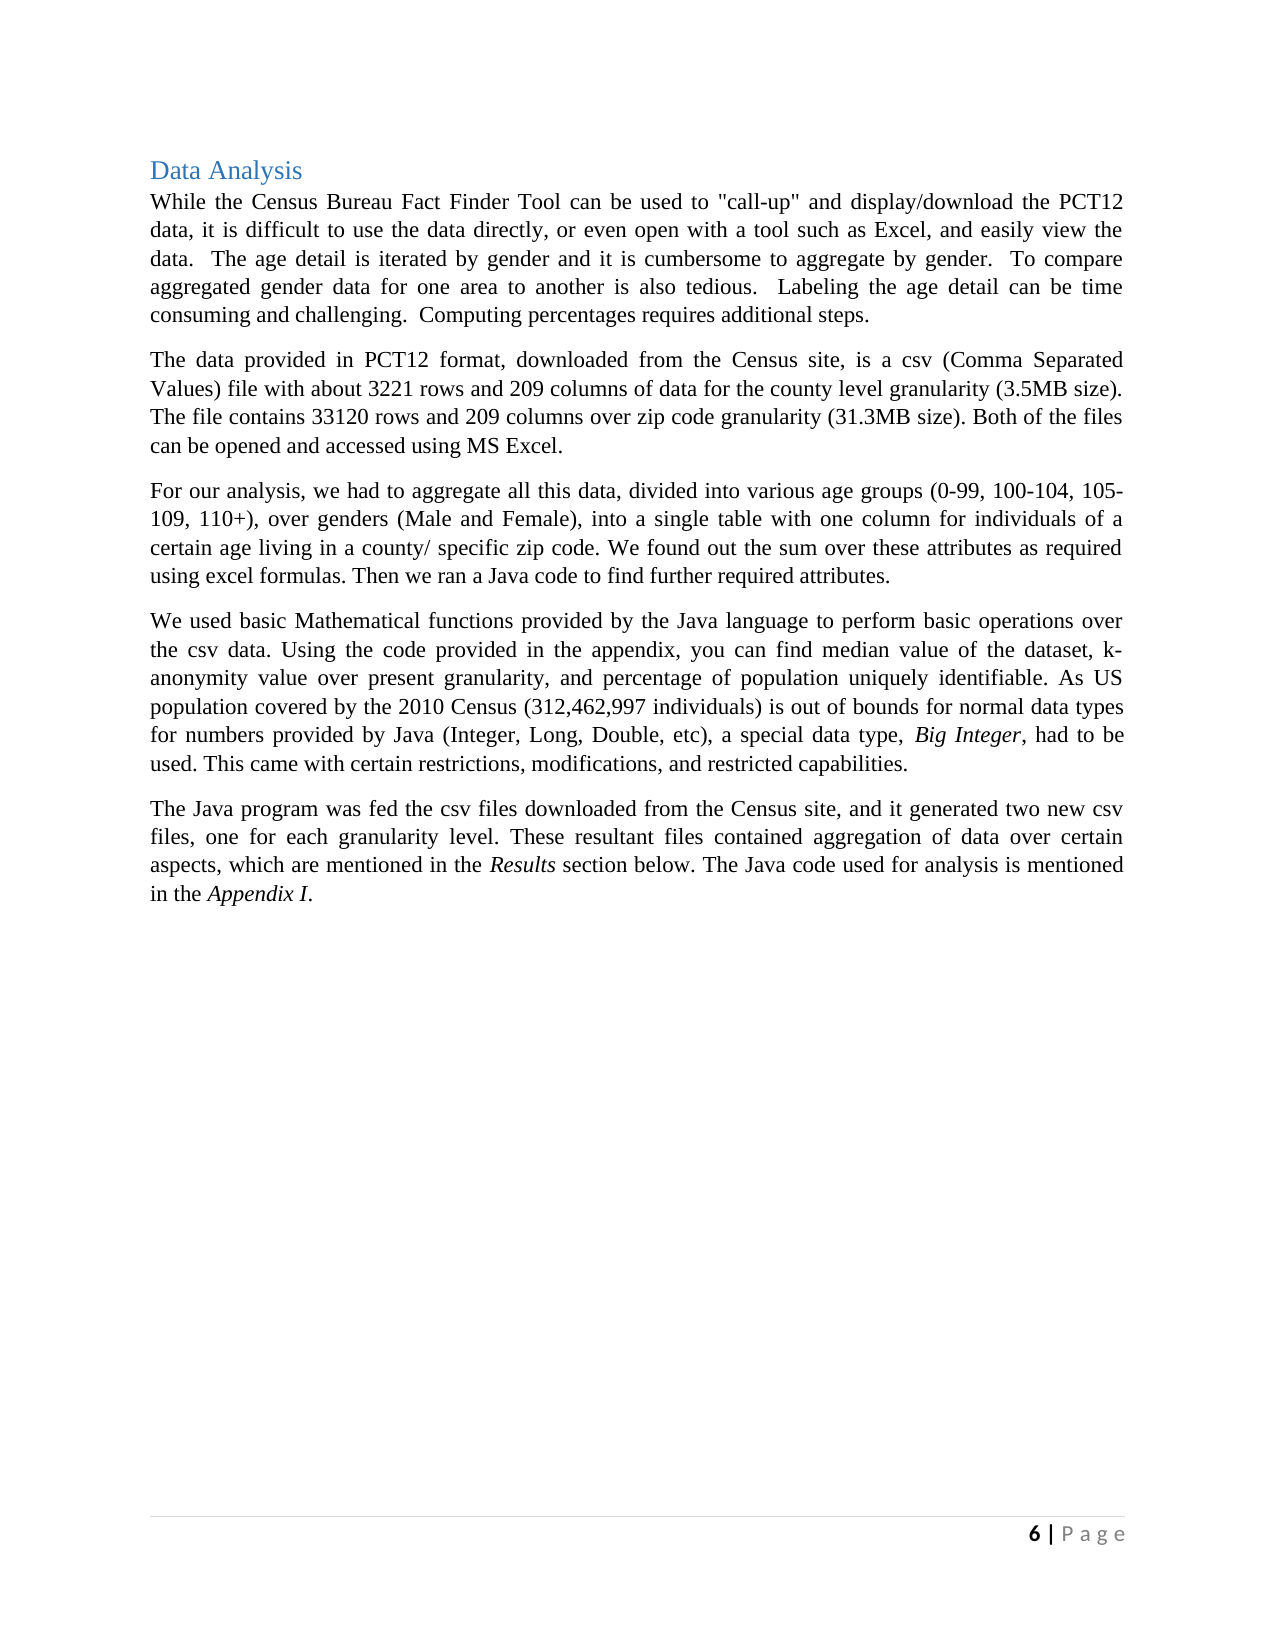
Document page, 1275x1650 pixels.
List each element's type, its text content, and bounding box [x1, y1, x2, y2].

text The Java program was fed the csv files downloaded from the Census site, and it generated two new csv files, one for each granularity level. These resultant files contained aggregation of data over certain aspects, which are mentioned in the Results section below. The Java code used for analysis is mentioned in the Appendix I. [150, 795, 1125, 906]
text While the Census Bureau Fact Finder Tool can be used to "call-up" and display/download the PCT12 data, it is difficult to use the data directly, or even open with a tool such as Excel, and easily view the data. The age detail is iterated by gender and it is cumbersome to aggregate by gender. To compare aggregated gender data for one area to another is also tedious. Labeling the age detail can be time consuming and challenging. Computing percentages requires additional steps. [150, 188, 1125, 328]
text We used basic Mathematical functions provided by the Java language to perform basic operations over the csv data. Using the code provided in the appendix, you can find median value of the dataset, k-anonymity value over present granularity, and percentage of population uniquely identifiable. As US population covered by the 2010 Census (312,462,997 individuals) is out of bounds for normal data types for numbers provided by Java (Integer, Long, Double, etc), a special data type, Big Integer, had to be used. This came with certain restrictions, modifications, and restricted capabilities. [150, 607, 1125, 776]
subtitle Data Analysis [150, 154, 1125, 185]
text For our analysis, we had to aggregate all this data, divided into various age groups (0-99, 100-104, 105-109, 110+), over genders (Male and Female), into a single table with one column for individuals of a certain age living in a county/ specific zip code. We found out the sum over these attributes as required using excel formulas. Then we ran a Java code to find further required attributes. [150, 477, 1125, 589]
text The data provided in PCT12 format, downloaded from the Census site, is a csv (Comma Separated Values) file with about 3221 rows and 209 columns of data for the county level granularity (3.5MB size). The file contains 33120 rows and 209 columns over zip code granularity (31.3MB size). Both of the files can be opened and accessed using MS Excel. [150, 347, 1125, 458]
